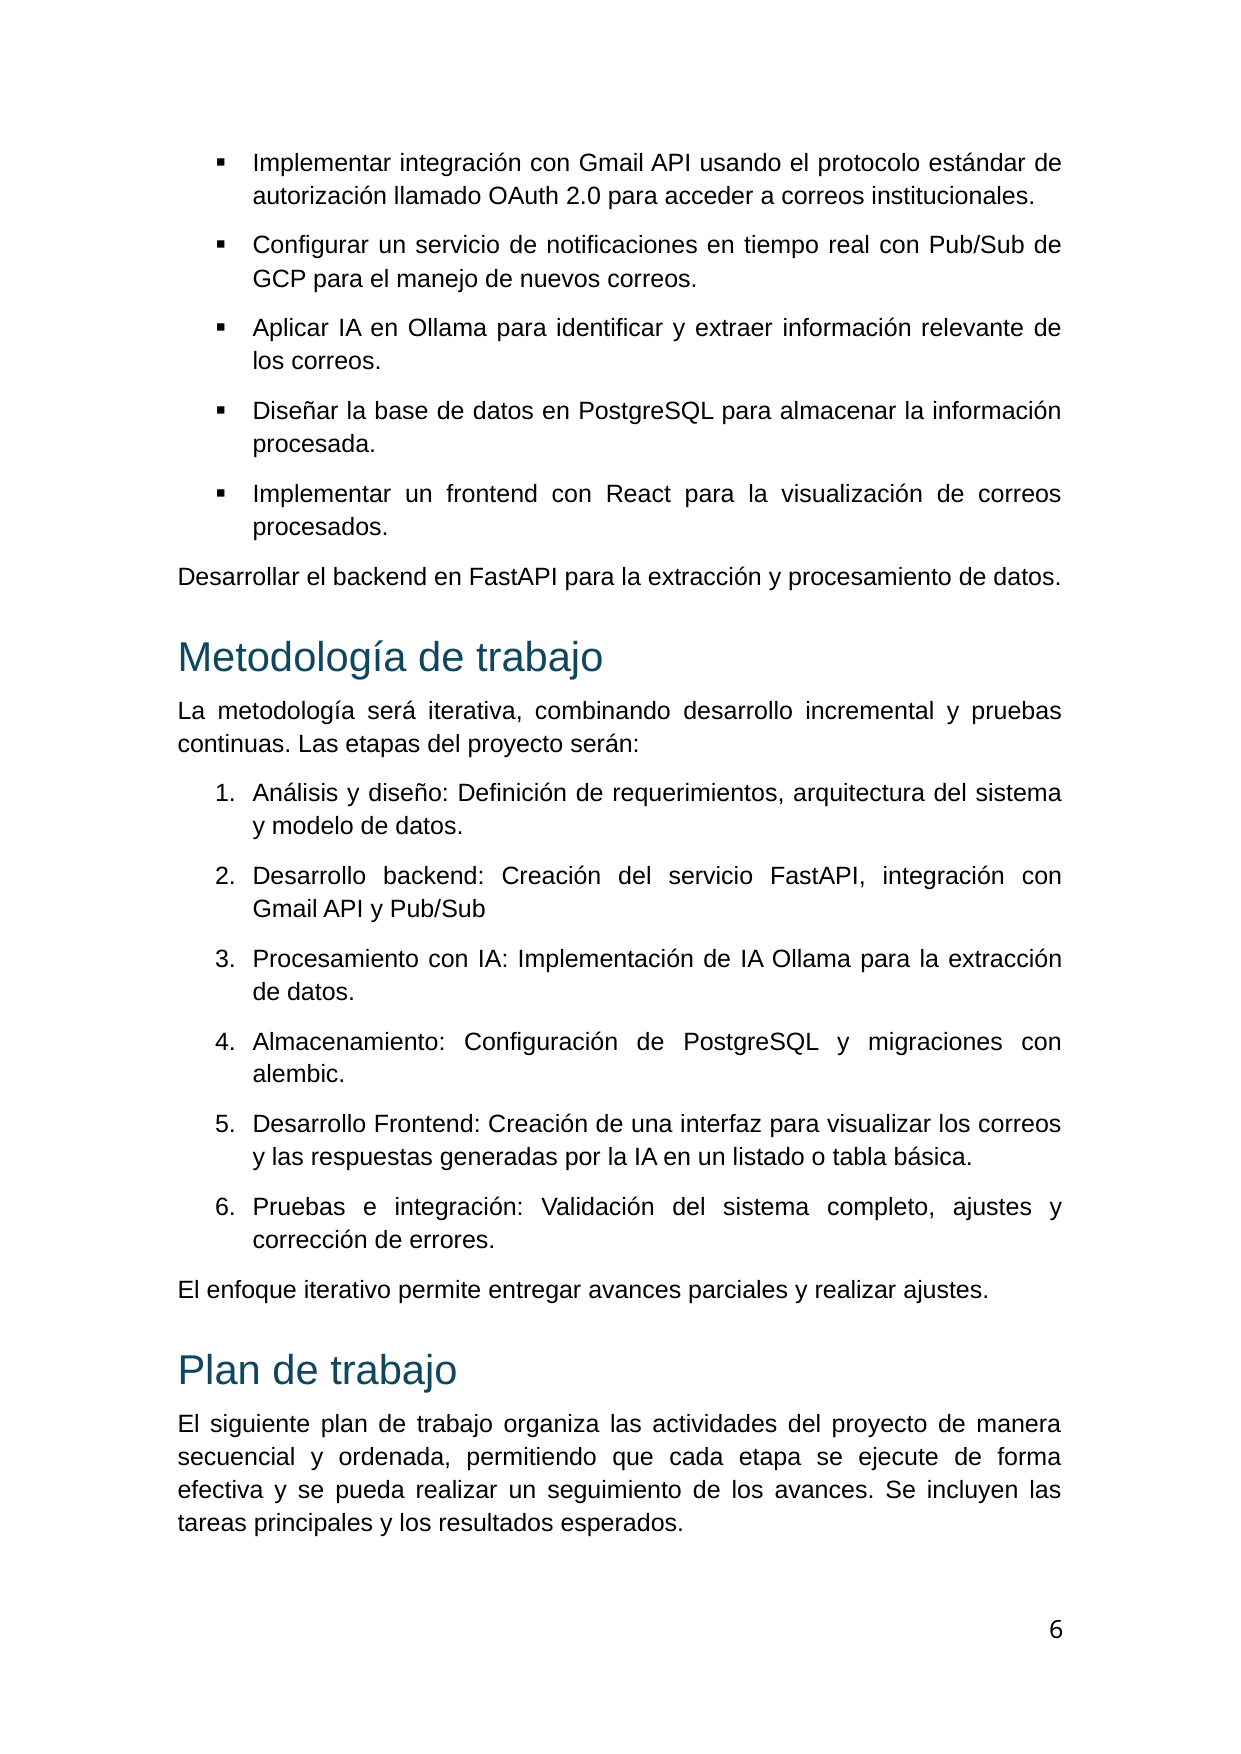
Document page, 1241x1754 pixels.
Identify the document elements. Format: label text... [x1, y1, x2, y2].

subtitle Metodología de trabajo [177, 632, 1063, 680]
list Diseñar la base de datos en PostgreSQL para almacenar la información procesada. [215, 396, 1063, 458]
list Desarrollo backend: Creación del servicio FastAPI, integración con Gmail API y Pub/Sub [215, 861, 1063, 923]
list Desarrollo Frontend: Creación de una interfaz para visualizar los correos y las respuestas generadas por la IA en un listado o tabla básica. [215, 1109, 1063, 1171]
text Desarrollar el backend en FastAPI para la extracción y procesamiento de datos. [177, 562, 1063, 590]
subtitle Plan de trabajo [177, 1345, 1063, 1393]
list Pruebas e integración: Validación del sistema completo, ajustes y corrección de errores. [215, 1192, 1063, 1254]
list Implementar un frontend con React para la visualización de correos procesados. [215, 479, 1063, 541]
list Análisis y diseño: Definición de requerimientos, arquitectura del sistema y modelo de datos. [215, 778, 1063, 840]
text La metodología será iterativa, combinando desarrollo incremental y pruebas continuas. Las etapas del proyecto serán: [177, 696, 1063, 757]
text El siguiente plan de trabajo organiza las actividades del proyecto de manera secuencial y ordenada, permitiendo que cada etapa se ejecute de forma efectiva y se pueda realizar un seguimiento de los avances. Se incluyen las tareas principales y los resultados esperados. [177, 1408, 1063, 1536]
list Aplicar IA en Ollama para identificar y extraer información relevante de los correos. [215, 313, 1063, 375]
list Procesamiento con IA: Implementación de IA Ollama para la extracción de datos. [215, 944, 1063, 1006]
list Almacenamiento: Configuración de PostgreSQL y migraciones con alembic. [215, 1026, 1063, 1088]
text El enfoque iterativo permite entregar avances parciales y realizar ajustes. [177, 1274, 1063, 1303]
list Implementar integración con Gmail API usando el protocolo estándar de autorización llamado OAuth 2.0 para acceder a correos institucionales. [215, 148, 1063, 209]
list Configurar un servicio de notificaciones en tiempo real con Pub/Sub de GCP para el manejo de nuevos correos. [215, 230, 1063, 292]
